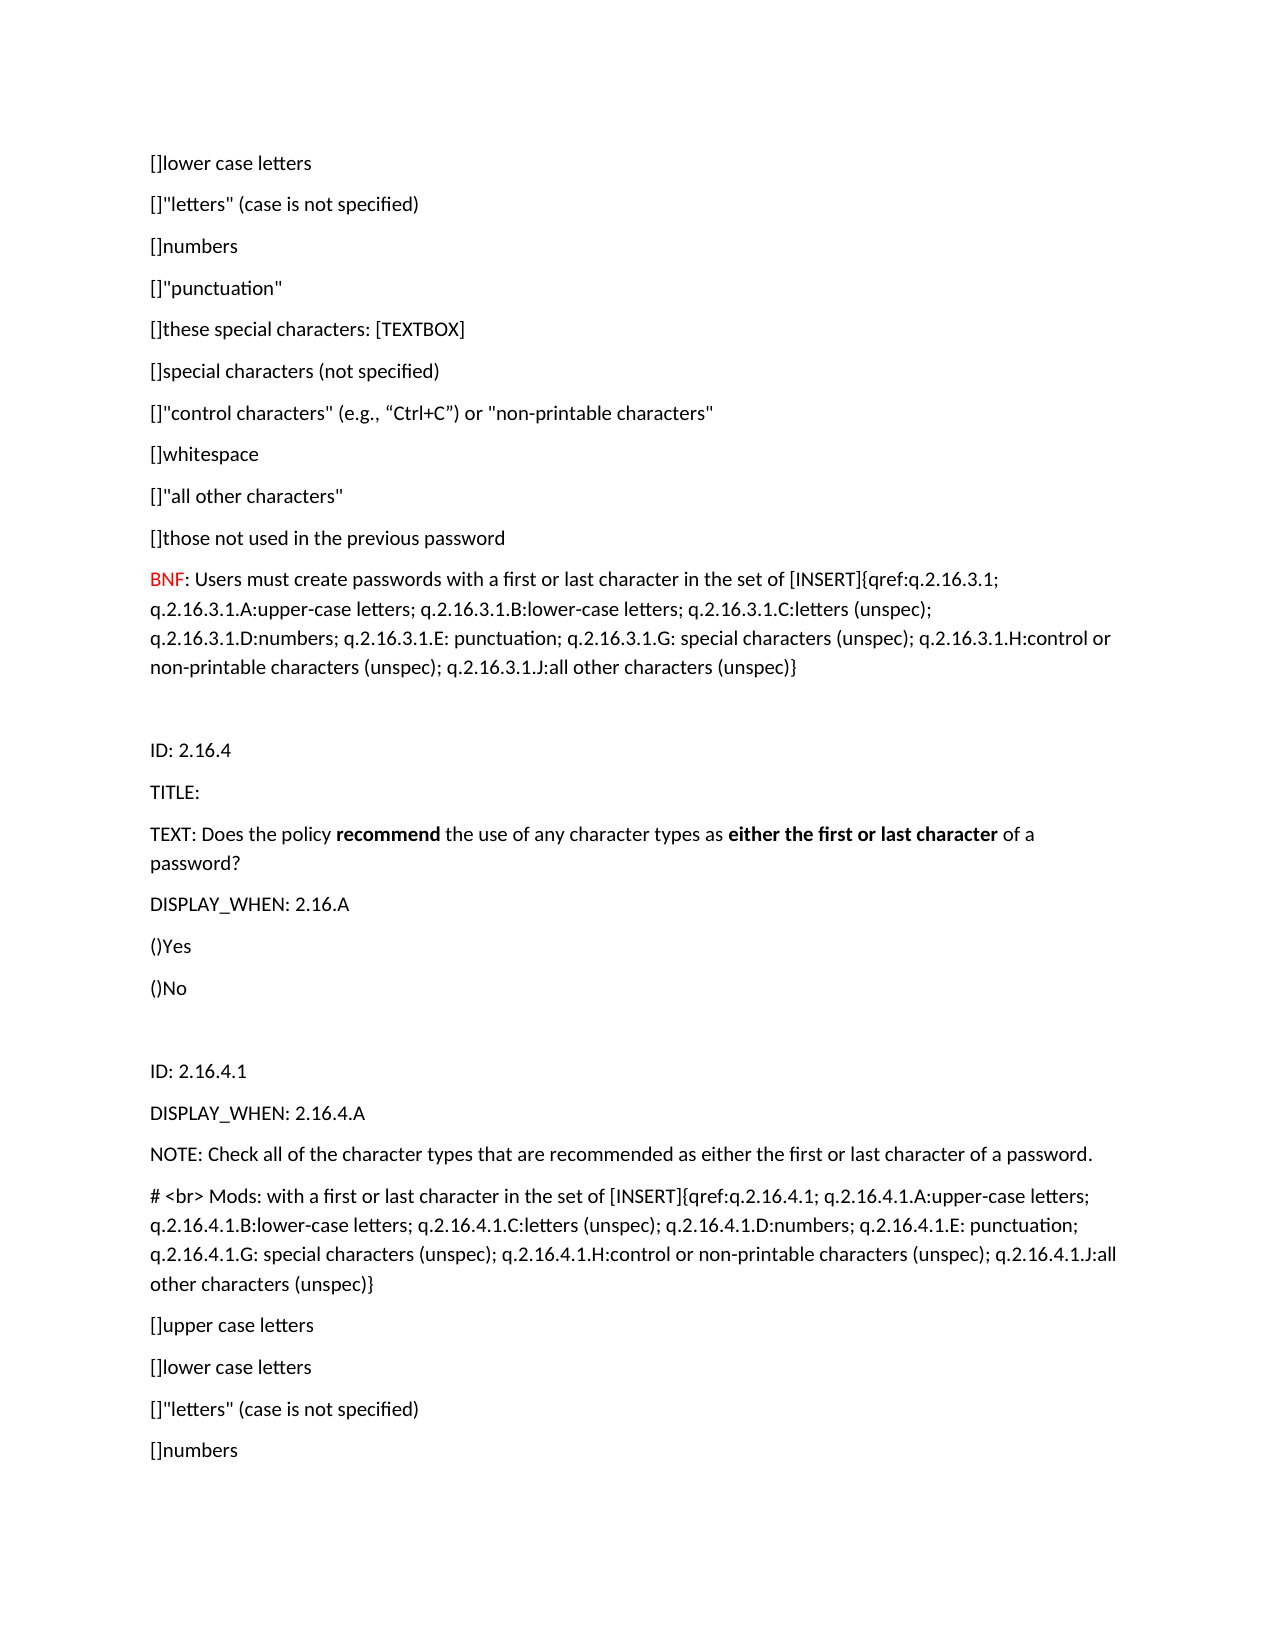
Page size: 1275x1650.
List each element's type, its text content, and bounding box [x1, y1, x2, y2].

text []"all other characters" [150, 483, 1125, 509]
text []these special characters: [TEXTBOX] [150, 317, 1125, 342]
text ()No [150, 975, 1125, 1000]
text ID: 2.16.4.1 [150, 1058, 1125, 1084]
text []"letters" (case is not specified) [150, 192, 1125, 217]
text []upper case letters [150, 1312, 1125, 1338]
text []special characters (not specified) [150, 358, 1125, 384]
text []numbers [150, 1437, 1125, 1463]
text TEXT: Does the policy recommend the use of any character types as either the first or last character of a password? [150, 821, 1125, 875]
text []lower case letters [150, 1354, 1125, 1379]
text []numbers [150, 233, 1125, 259]
text []lower case letters [150, 150, 1125, 175]
text BNF: Users must create passwords with a first or last character in the set of [INSERT]{qref:q.2.16.3.1; q.2.16.3.1.A:upper-case letters; q.2.16.3.1.B:lower-case letters; q.2.16.3.1.C:letters (unspec); q.2.16.3.1.D:numbers; q.2.16.3.1.E: punctuation; q.2.16.3.1.G: special characters (unspec); q.2.16.3.1.H:control or non-printable characters (unspec); q.2.16.3.1.J:all other characters (unspec)} [150, 567, 1125, 679]
text []those not used in the previous password [150, 525, 1125, 550]
text []"punctuation" [150, 275, 1125, 300]
text []whitespace [150, 442, 1125, 467]
text []"letters" (case is not specified) [150, 1396, 1125, 1421]
text DISPLAY_WHEN: 2.16.4.A [150, 1100, 1125, 1125]
text DISPLAY_WHEN: 2.16.A [150, 892, 1125, 917]
text []"control characters" (e.g., “Ctrl+C”) or "non-printable characters" [150, 400, 1125, 425]
text TITLE: [150, 779, 1125, 804]
text ID: 2.16.4 [150, 737, 1125, 763]
text ()Yes [150, 933, 1125, 959]
text NOTE: Check all of the character types that are recommended as either the first or last character of a password. [150, 1142, 1125, 1167]
text # <br> Mods: with a first or last character in the set of [INSERT]{qref:q.2.16.4.1; q.2.16.4.1.A:upper-case letters; q.2.16.4.1.B:lower-case letters; q.2.16.4.1.C:letters (unspec); q.2.16.4.1.D:numbers; q.2.16.4.1.E: punctuation; q.2.16.4.1.G: special characters (unspec); q.2.16.4.1.H:control or non-printable characters (unspec); q.2.16.4.1.J:all other characters (unspec)} [150, 1183, 1125, 1296]
